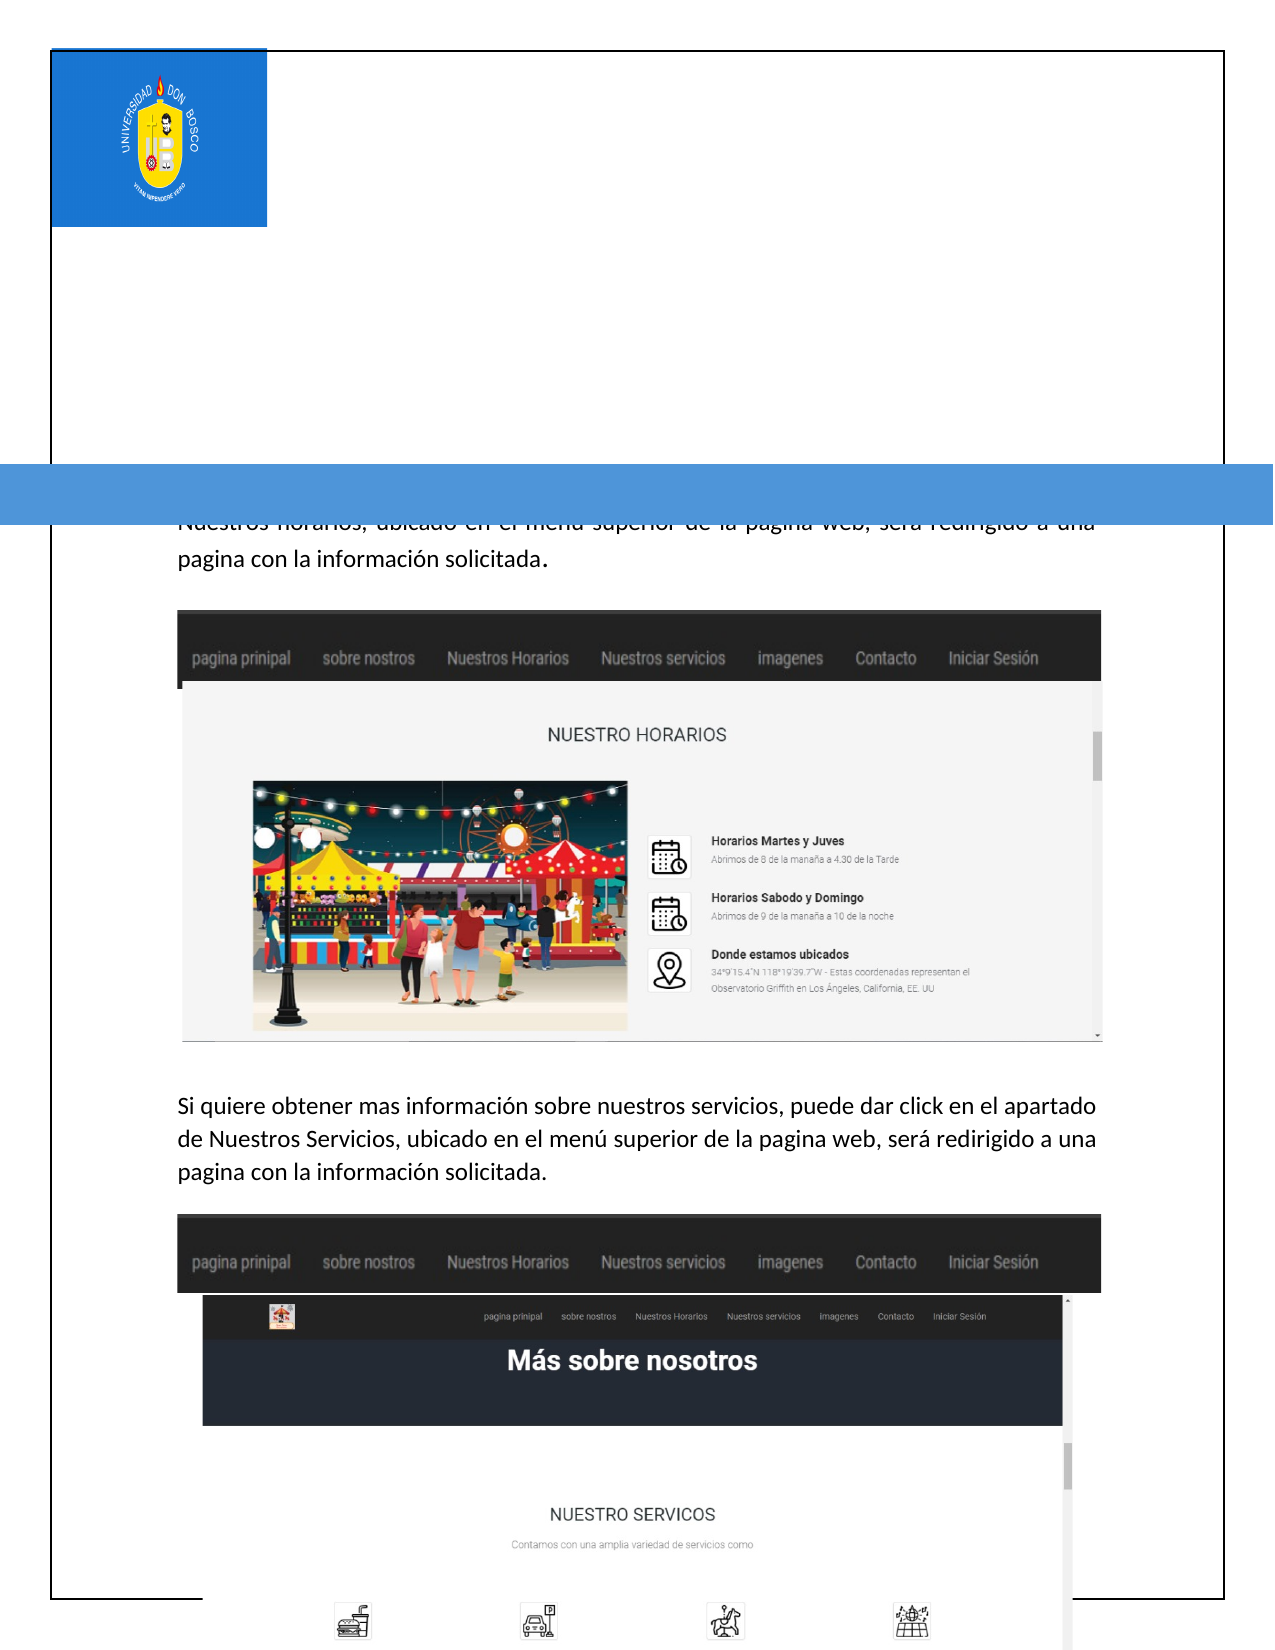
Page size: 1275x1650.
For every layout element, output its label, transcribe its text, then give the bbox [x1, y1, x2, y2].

picture [52, 52, 268, 227]
picture [177, 610, 1103, 1042]
picture [177, 1214, 1102, 1293]
text Si desea conocer nuestros horarios y nuestra ubicación, puede dar click en el apartado de Nuestros horarios, ubicado en el menú superior de la pagina web, será redirigido a una pagina con la información solicitada. [177, 525, 1098, 574]
text Si quiere obtener mas información sobre nuestros servicios, puede dar click en el apartado de Nuestros Servicios, ubicado en el menú superior de la pagina web, será redirigido a una pagina con la información solicitada. [177, 1090, 1098, 1186]
picture [202, 1295, 1073, 1650]
